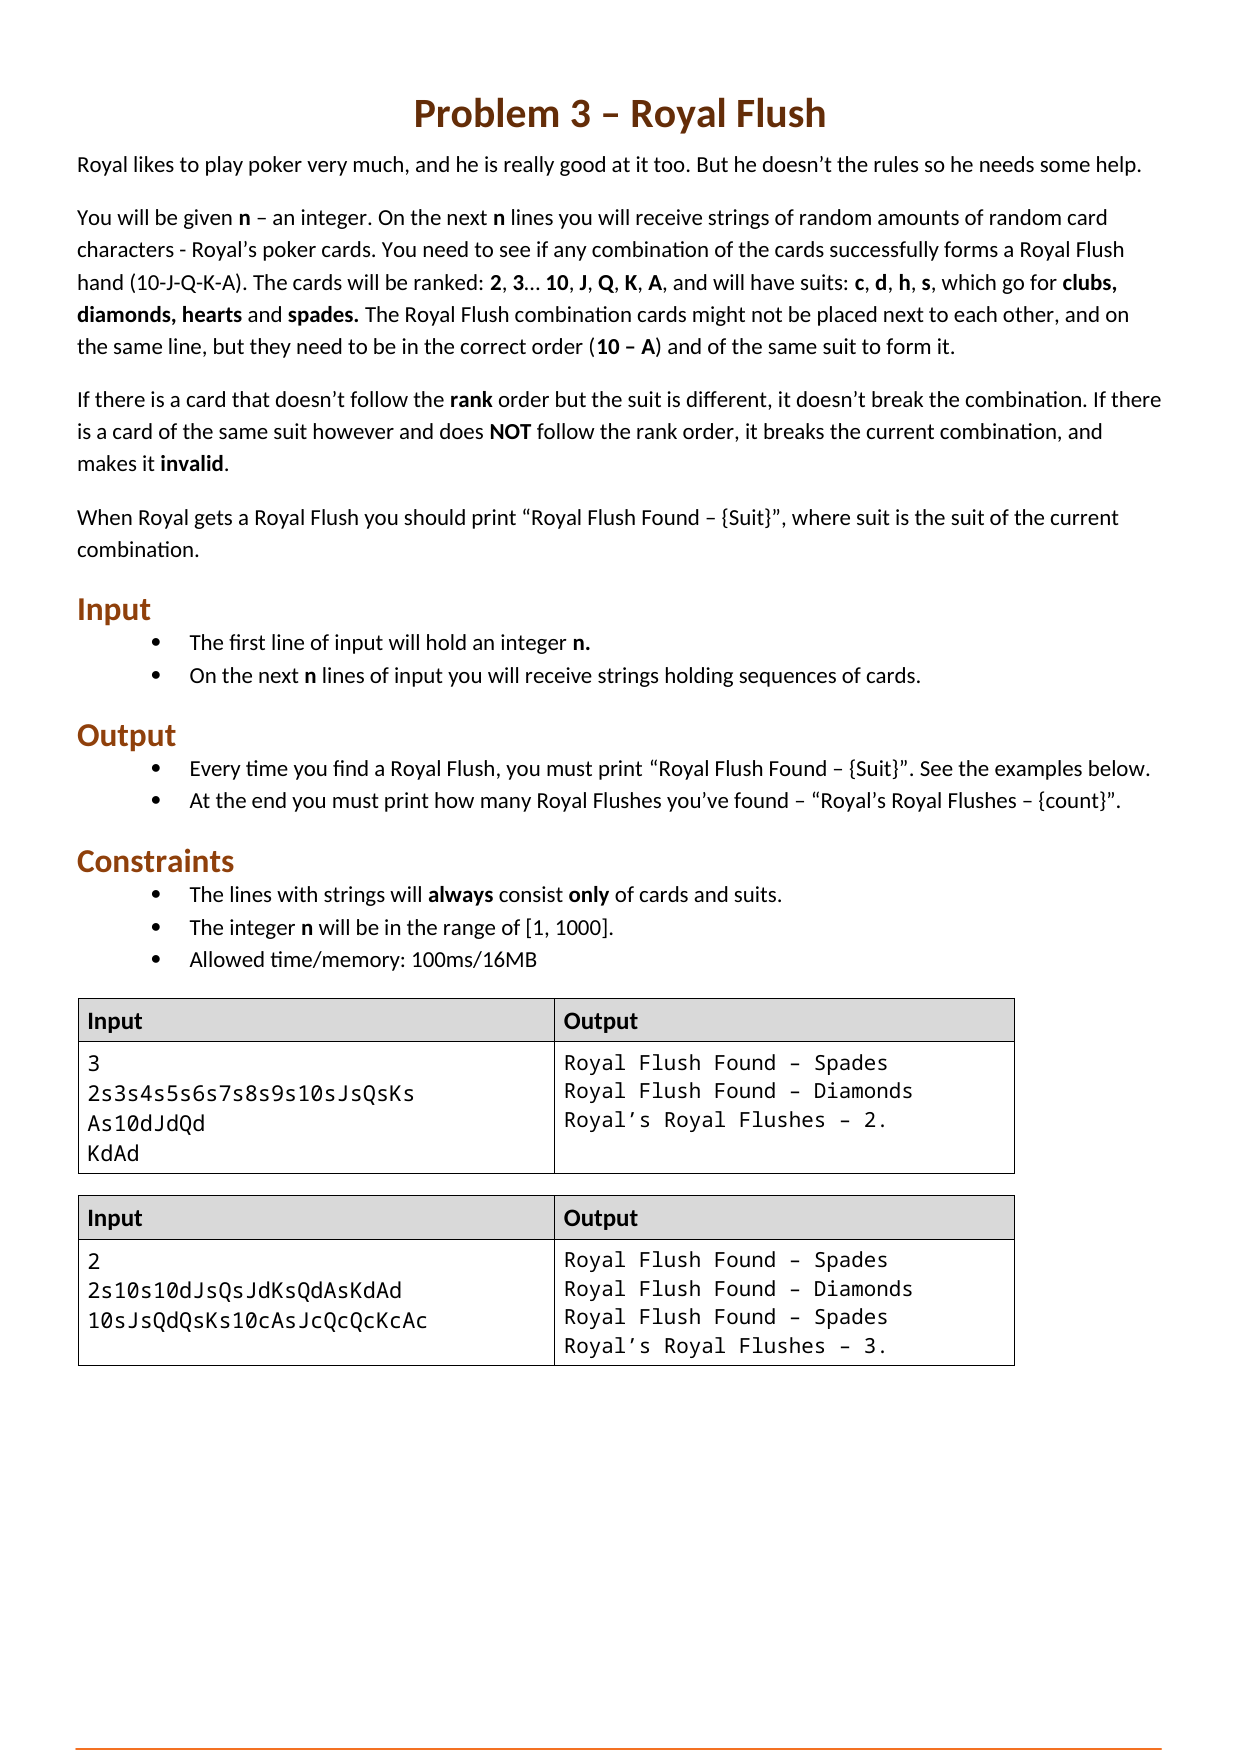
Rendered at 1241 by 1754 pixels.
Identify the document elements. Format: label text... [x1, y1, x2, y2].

table_header Output [555, 999, 1014, 1041]
table_cell Royal Flush Found – Spades Royal Flush Found – Diamonds Royal’s Royal Flushes – 2. [555, 1042, 1014, 1173]
list The lines with strings will always consist only of cards and suits. [152, 880, 1163, 908]
subtitle Input [77, 588, 1163, 628]
table_header Input [79, 999, 554, 1041]
table_cell 2 2s10s10dJsQsJdKsQdAsKdAd 10sJsQdQsKs10cAsJcQcQcKcAc [79, 1240, 554, 1365]
text If there is a card that doesn’t follow the rank order but the suit is different, it doesn’t break the combination. If there is a card of the same suit however and does NOT follow the rank order, it breaks the current combination, and makes it invalid. [77, 385, 1163, 478]
table_cell Royal Flush Found – Spades Royal Flush Found – Diamonds Royal Flush Found – Spades Royal’s Royal Flushes – 3. [555, 1240, 1014, 1365]
table_cell 3 2s3s4s5s6s7s8s9s10sJsQsKs As10dJdQd KdAd [79, 1042, 554, 1173]
list At the end you must print how many Royal Flushes you’ve found – “Royal’s Royal Flushes – {count}”. [152, 787, 1163, 815]
subtitle Constraints [77, 840, 1163, 880]
list On the next n lines of input you will receive strings holding sequences of cards. [152, 661, 1163, 689]
table_header Output [555, 1196, 1014, 1239]
list The integer n will be in the range of [1, 1000]. [152, 913, 1163, 941]
table_header Input [79, 1196, 554, 1239]
subtitle Output [77, 714, 1163, 754]
subtitle Problem 3 – Royal Flush [77, 87, 1163, 138]
text You will be given n – an integer. On the next n lines you will receive strings of random amounts of random card characters - Royal’s poker cards. You need to see if any combination of the cards successfully forms a Royal Flush hand (10-J-Q-K-A). The cards will be ranked: 2, 3… 10, J, Q, K, A, and will have suits: c, d, h, s, which go for clubs, diamonds, hearts and spades. The Royal Flush combination cards might not be placed next to each other, and on the same line, but they need to be in the correct order (10 – A) and of the same suit to form it. [77, 203, 1163, 360]
text When Royal gets a Royal Flush you should print “Royal Flush Found – {Suit}”, where suit is the suit of the current combination. [77, 503, 1163, 563]
list The first line of input will hold an integer n. [152, 628, 1163, 657]
list Allowed time/memory: 100ms/16MB [152, 945, 1163, 973]
list Every time you find a Royal Flush, you must print “Royal Flush Found – {Suit}”. See the examples below. [152, 754, 1163, 782]
text Royal likes to play poker very much, and he is really good at it too. But he doesn’t the rules so he needs some help. [77, 150, 1163, 178]
